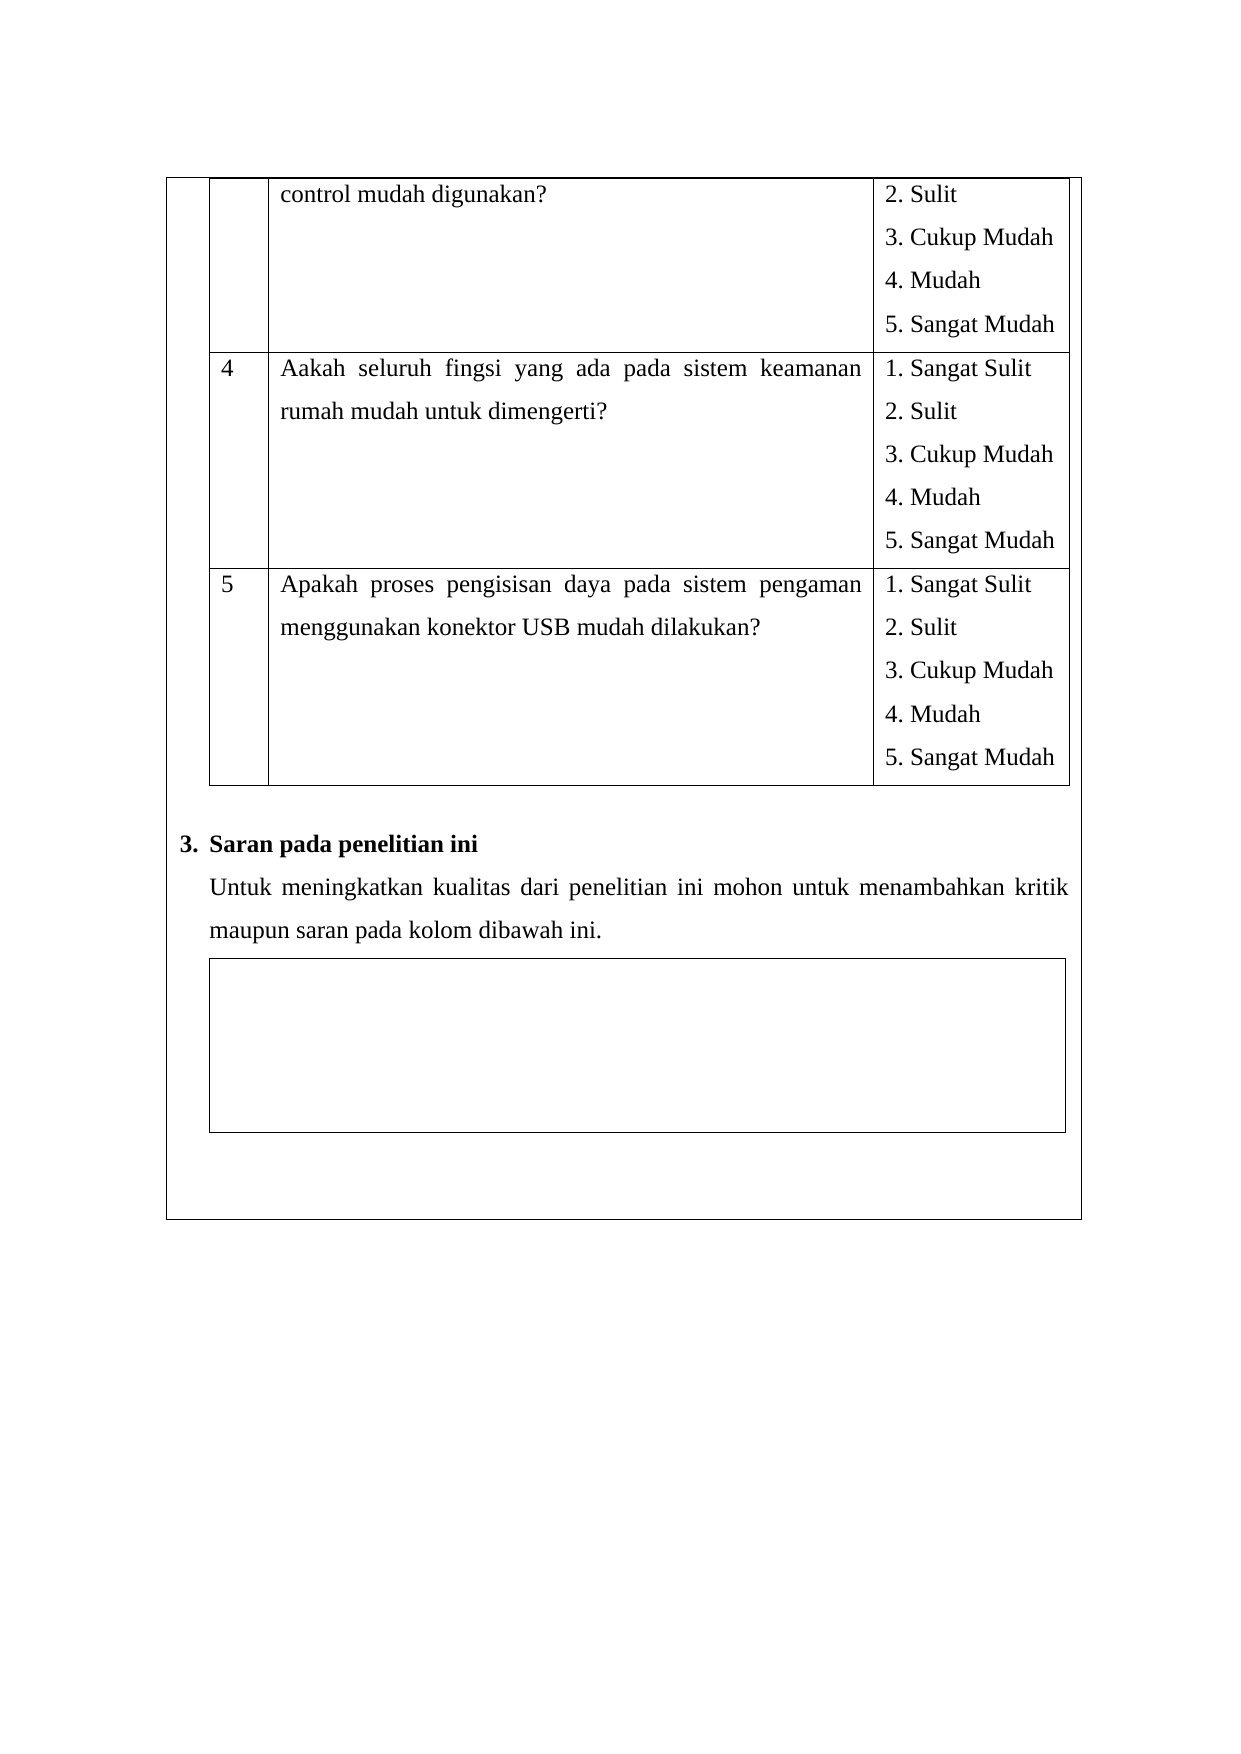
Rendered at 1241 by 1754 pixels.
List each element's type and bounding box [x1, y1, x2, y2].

table_header [167, 178, 1081, 1219]
